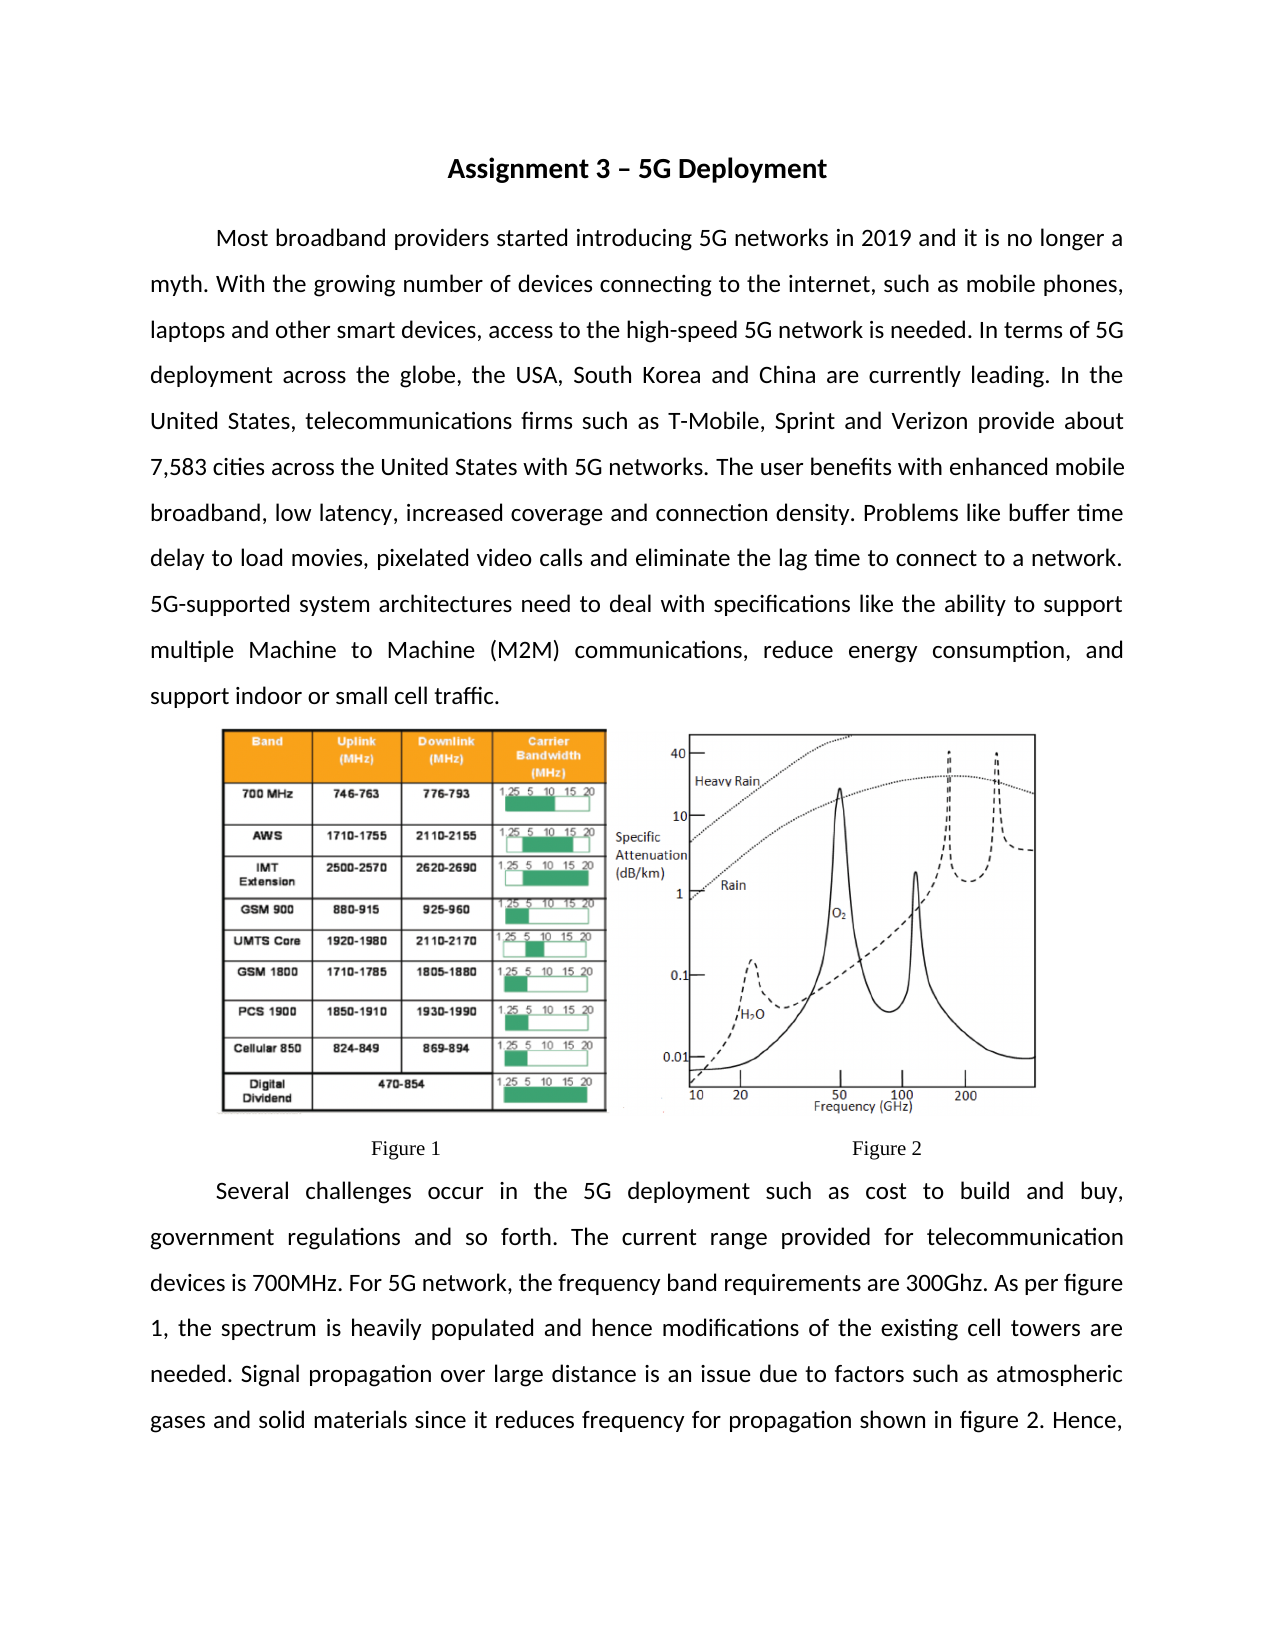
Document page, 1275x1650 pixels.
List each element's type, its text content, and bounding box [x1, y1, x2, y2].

text Assignment 3 – 5G Deployment [150, 150, 1125, 186]
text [150, 1175, 1125, 1434]
text Most broadband providers started introducing 5G networks in 2019 and it is no longer a myth. With the growing number of devices connecting to the internet, such as mobile phones, laptops and other smart devices, access to the high-speed 5G network is needed. In terms of 5G deployment across the globe, the USA, South Korea and China are currently leading. In the United States, telecommunications firms such as T-Mobile, Sprint and Verizon provide about 7,583 cities across the United States with 5G networks. The user benefits with enhanced mobile broadband, low latency, increased coverage and connection density. Problems like buffer time delay to load movies, pixelated video calls and eliminate the lag time to connect to a network. 5G-supported system architectures need to deal with specifications like the ability to support multiple Machine to Machine (M2M) communications, reduce energy consumption, and support indoor or small cell traffic. [150, 222, 1125, 710]
picture [215, 725, 1041, 1116]
